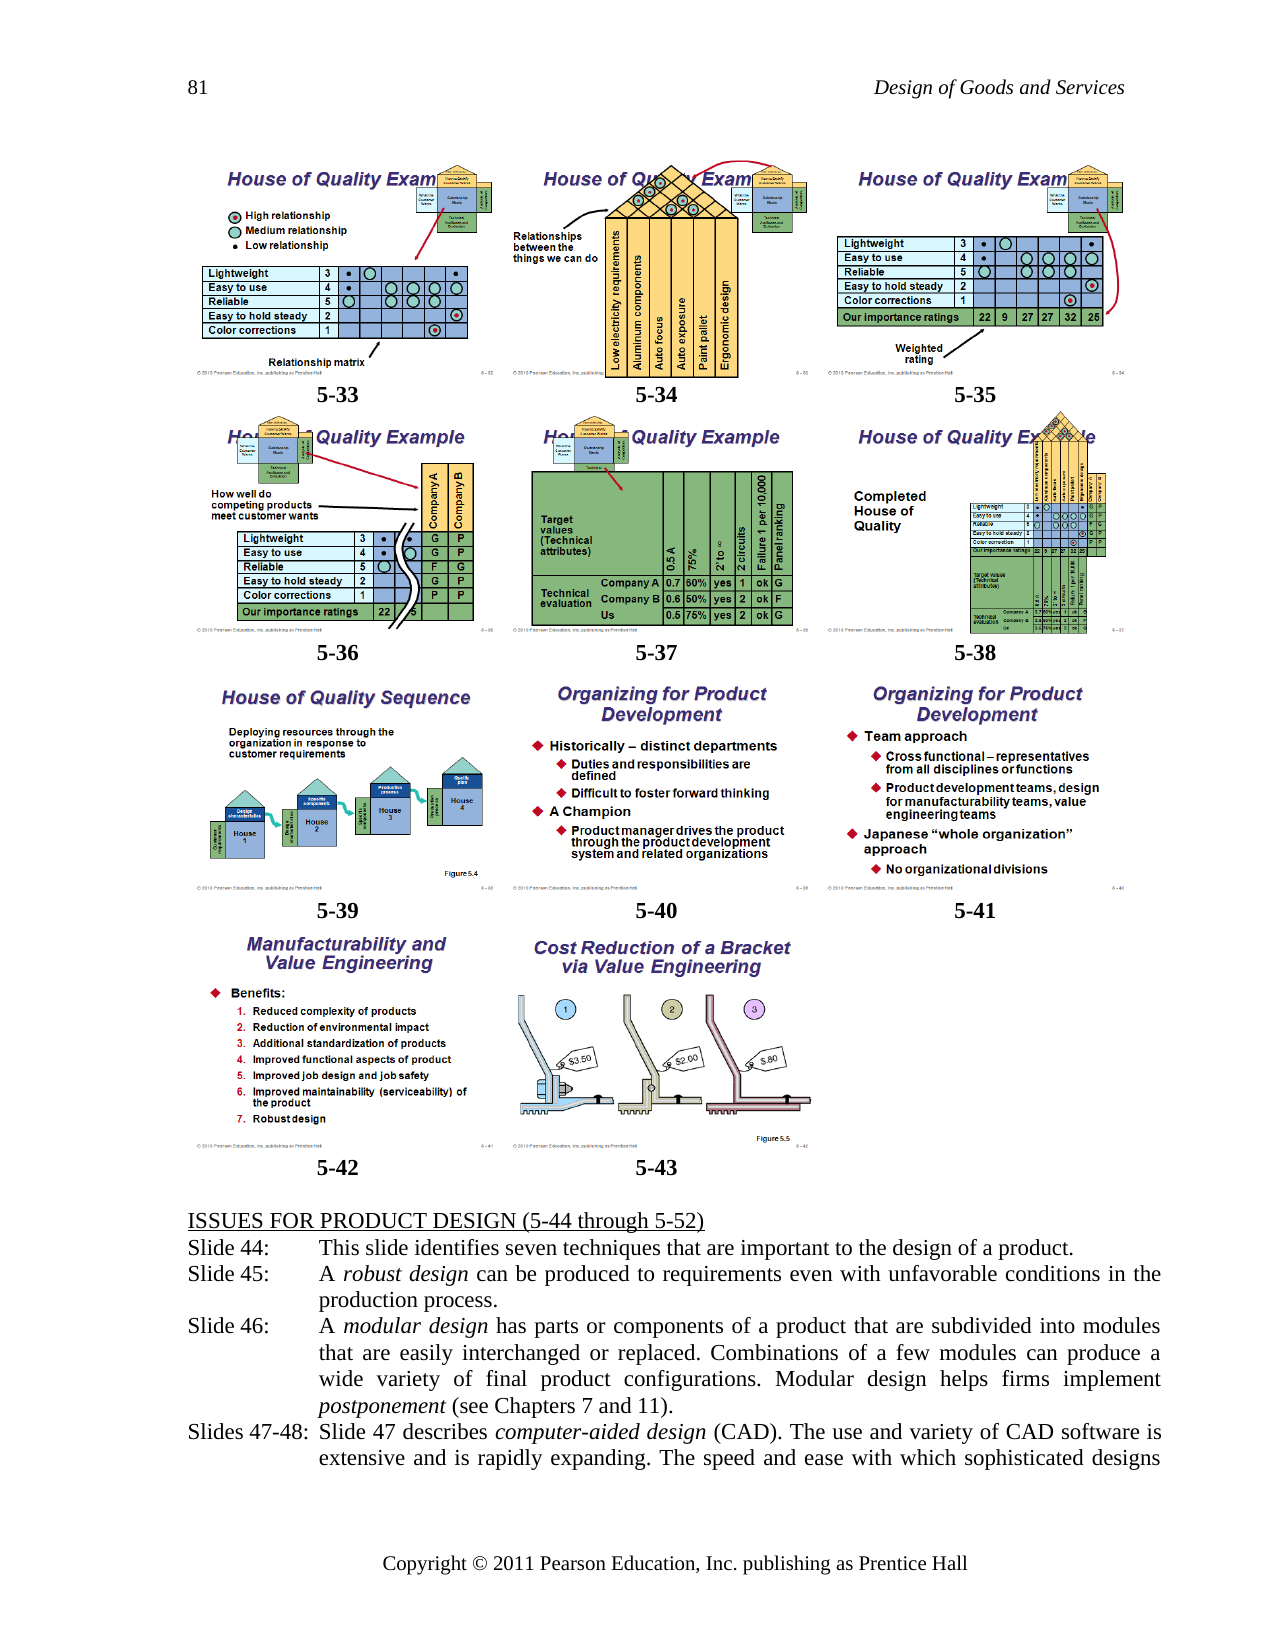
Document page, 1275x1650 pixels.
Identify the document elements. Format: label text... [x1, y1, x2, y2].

picture [187, 407, 1135, 639]
picture [187, 149, 1135, 382]
text Slide 44: This slide identifies seven techniques that are important to the design of a product. [187, 1233, 1162, 1260]
text Slide 46: A modular design has parts or components of a product that are subdivided into modules that are easily interchanged or replaced. Combinations of a few modules can produce a wide variety of final product configurations. Modular design helps firms implement postponement (see Chapters 7 and 11). [187, 1313, 1162, 1418]
text 5-33 5-34 5-35 [187, 381, 1162, 408]
text 5-39 5-40 5-41 [187, 897, 1162, 923]
picture [187, 923, 819, 1155]
text ISSUES FOR PRODUCT DESIGN (5-44 through 5-52) [187, 1207, 1162, 1233]
text 5-42 5-43 [187, 1154, 1162, 1181]
picture [187, 665, 1135, 897]
text Slide 45: A robust design can be produced to requirements even with unfavorable conditions in the production process. [187, 1260, 1162, 1313]
text 5-36 5-37 5-38 [187, 639, 1162, 665]
